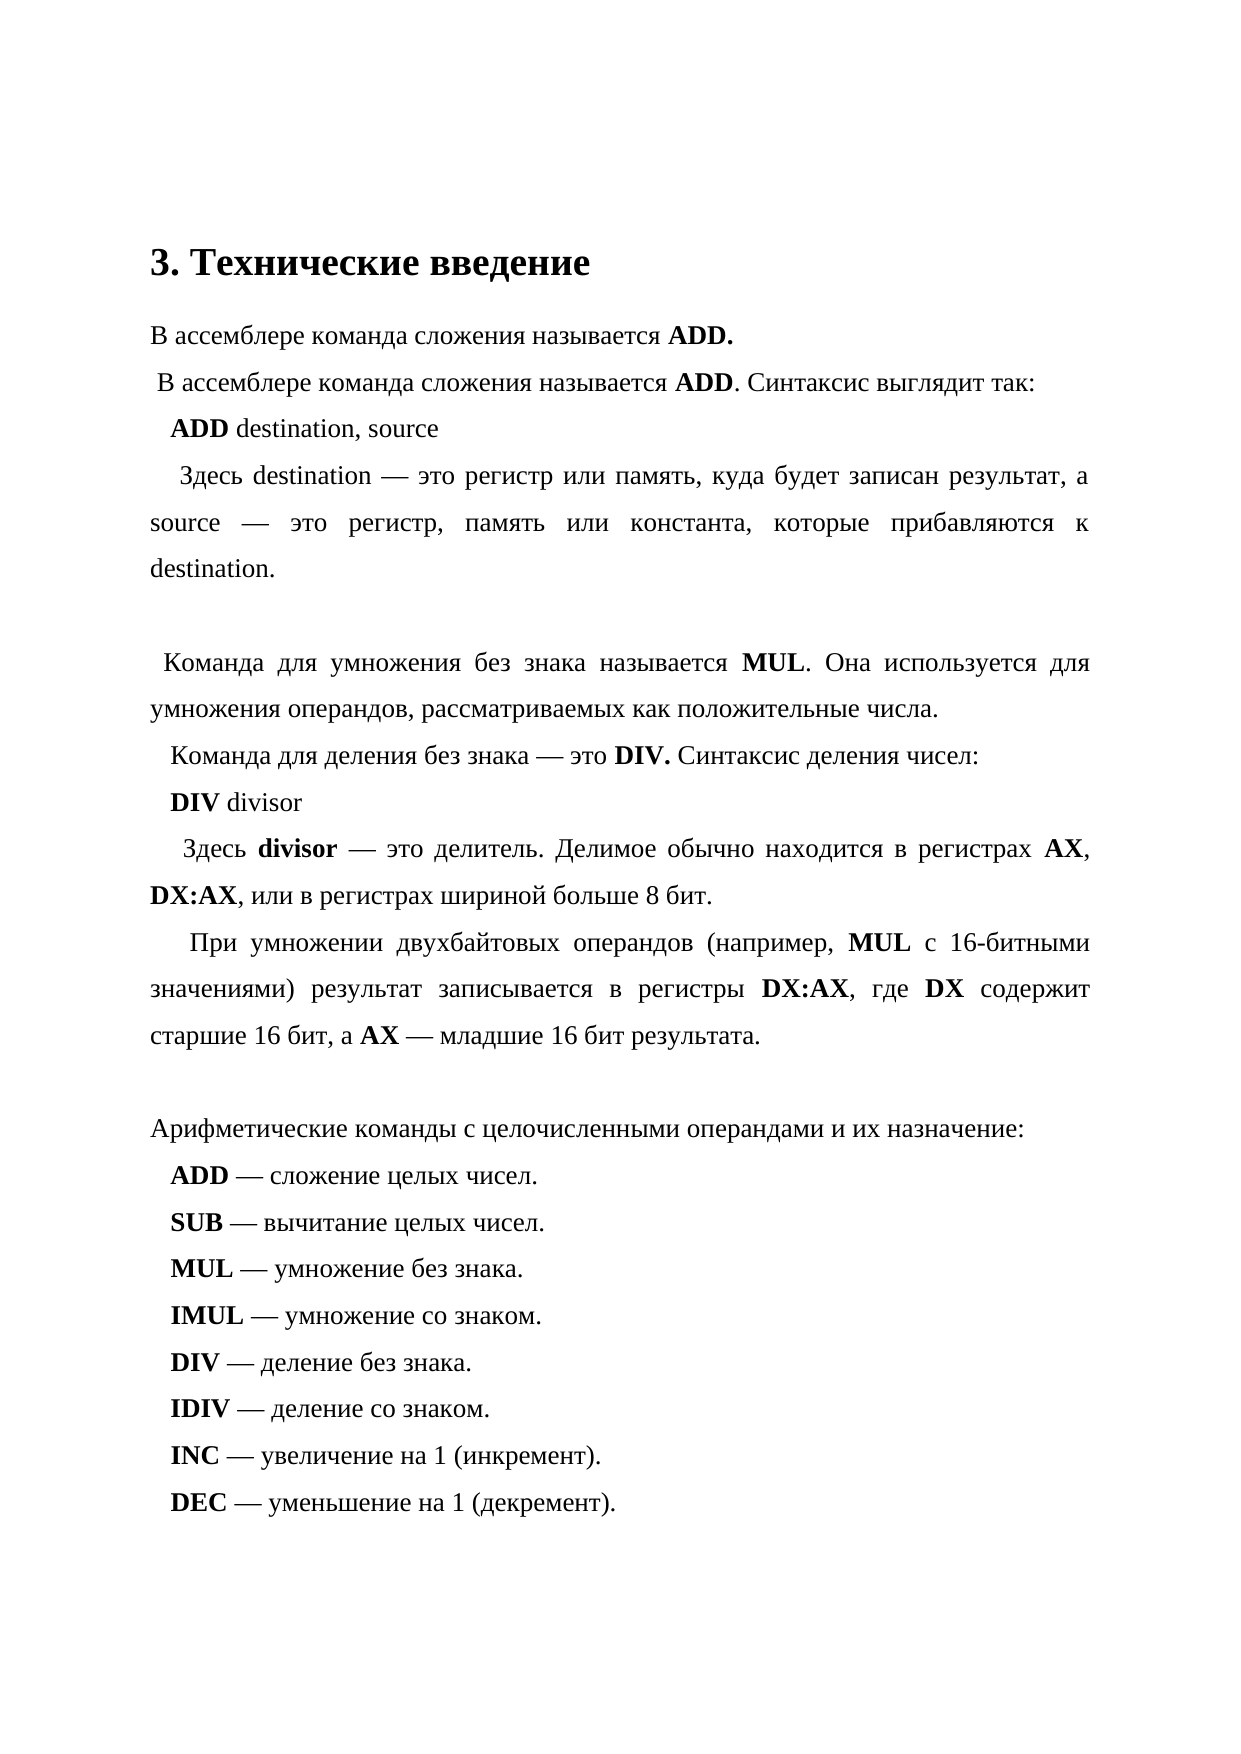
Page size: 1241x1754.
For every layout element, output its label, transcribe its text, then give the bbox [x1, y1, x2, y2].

text IMUL — умножение со знаком. [150, 1299, 1090, 1330]
text ADD destination, source [150, 412, 1090, 443]
text Команда для умножения без знака называется MUL. Она используется для умножения операндов, рассматриваемых как положительные числа. [150, 646, 1090, 723]
subtitle 3. Технические введение [150, 238, 1090, 284]
text DEC — уменьшение на 1 (декремент). [150, 1486, 1090, 1517]
text Здесь destination — это регистр или память, куда будет записан результат, а source — это регистр, память или константа, которые прибавляются к destination. [150, 459, 1090, 583]
text В ассемблере команда сложения называется ADD. [150, 319, 1090, 350]
text SUB — вычитание целых чисел. [150, 1206, 1090, 1237]
text MUL — умножение без знака. [150, 1252, 1090, 1283]
text Арифметические команды с целочисленными операндами и их назначение: [150, 1112, 1090, 1143]
text Здесь divisor — это делитель. Делимое обычно находится в регистрах AX, DX:AX, или в регистрах шириной больше 8 бит. [150, 832, 1090, 910]
text DIV — деление без знака. [150, 1346, 1090, 1377]
text Команда для деления без знака — это DIV. Синтаксис деления чисел: [150, 739, 1090, 770]
text В ассемблере команда сложения называется ADD. Синтаксис выглядит так: [150, 366, 1090, 397]
text DIV divisor [150, 786, 1090, 817]
text INC — увеличение на 1 (инкремент). [150, 1439, 1090, 1470]
text IDIV — деление со знаком. [150, 1392, 1090, 1423]
text При умножении двухбайтовых операндов (например, MUL с 16-битными значениями) результат записывается в регистры DX:AX, где DX содержит старшие 16 бит, а AX — младшие 16 бит результата. [150, 926, 1090, 1050]
text ADD — сложение целых чисел. [150, 1159, 1090, 1190]
